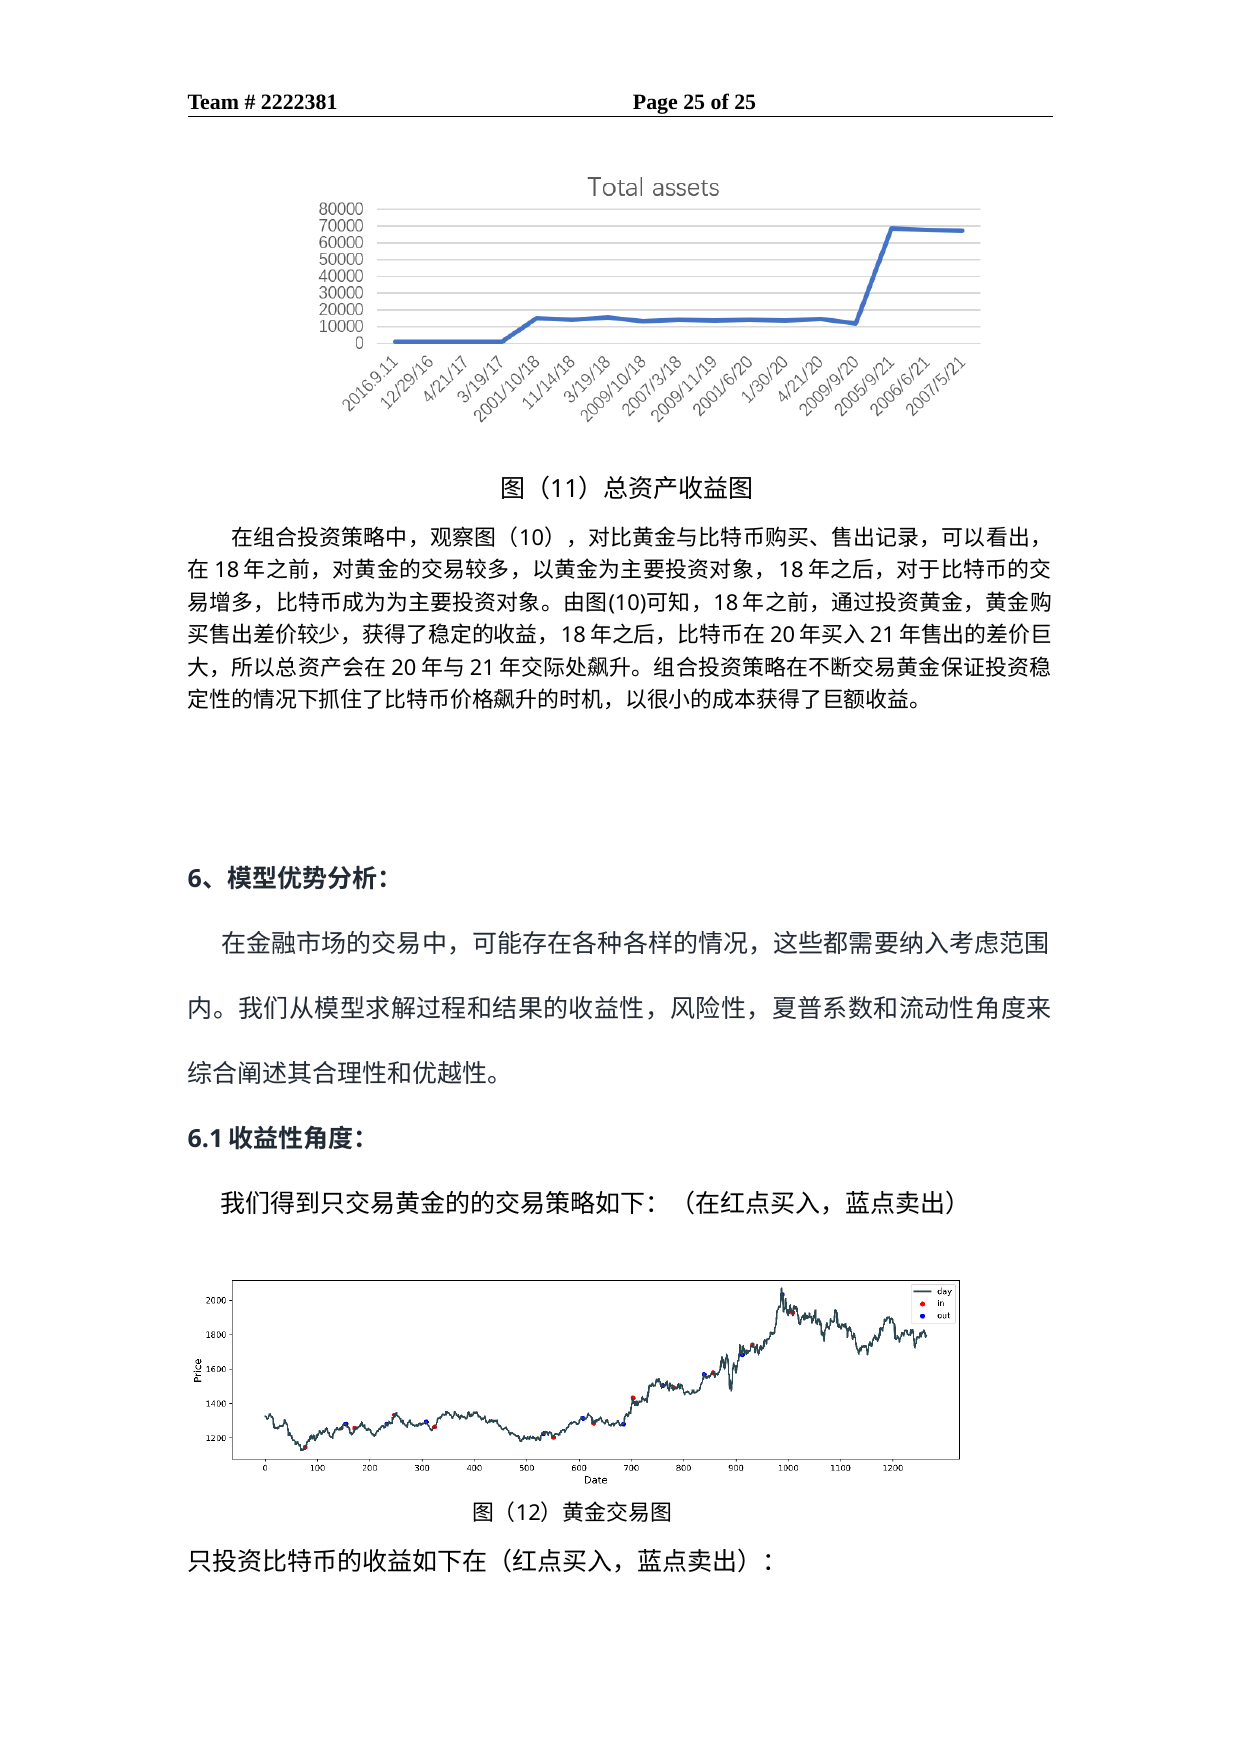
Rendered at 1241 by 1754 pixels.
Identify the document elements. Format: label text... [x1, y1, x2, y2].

picture [187, 1267, 1053, 1488]
text 我们得到只交易黄金的的交易策略如下：（在红点买入，蓝点卖出） [187, 1169, 1053, 1234]
picture [312, 162, 993, 423]
list 图（11）总资产收益图 [225, 454, 1053, 519]
text 在金融市场的交易中，可能存在各种各样的情况，这些都需要纳入考虑范围内。我们从模型求解过程和结果的收益性，风险性，夏普系数和流动性角度来综合阐述其合理性和优越性。 [187, 909, 1053, 1104]
text 只投资比特币的收益如下在（红点买入，蓝点卖出）： [187, 1527, 1053, 1592]
text 在组合投资策略中，观察图（10），对比黄金与比特币购买、售出记录，可以看出，在18年之前，对黄金的交易较多，以黄金为主要投资对象，18年之后，对于比特币的交易增多，比特币成为为主要投资对象。由图(10)可知，18年之前，通过投资黄金，黄金购买售出差价较少，获得了稳定的收益，18年之后，比特币在20年买入21年售出的差价巨大，所以总资产会在20年与21年交际处飙升。组合投资策略在不断交易黄金保证投资稳定性的情况下抓住了比特币价格飙升的时机，以很小的成本获得了巨额收益。 [187, 519, 1053, 714]
text 6、模型优势分析： [187, 844, 1053, 909]
text 6.1收益性角度： [187, 1104, 1053, 1169]
text 图（12）黄金交易图 [187, 1494, 1053, 1527]
